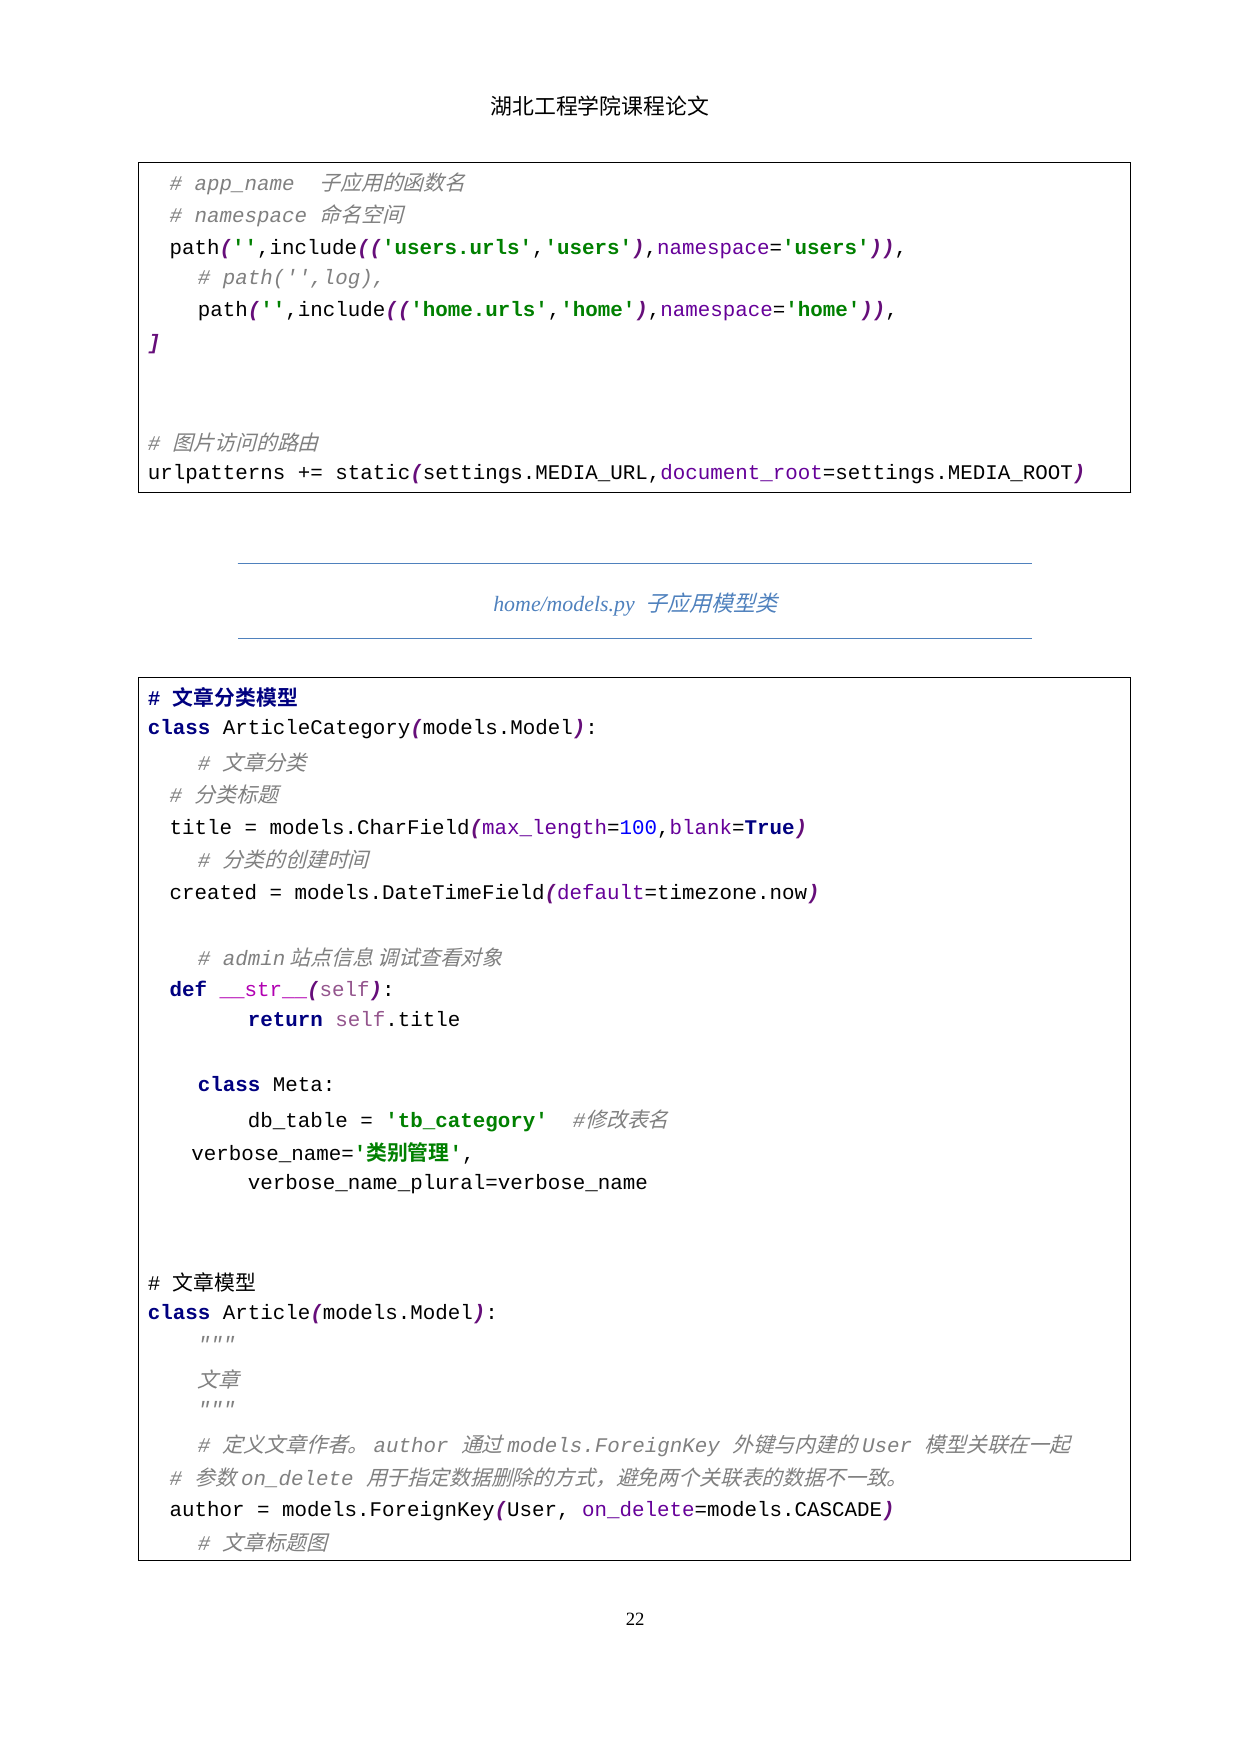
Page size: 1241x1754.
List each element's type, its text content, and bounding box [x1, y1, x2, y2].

text home/models.py 子应用模型类 [238, 564, 1032, 638]
text # 文章分类模型 [139, 678, 1130, 713]
